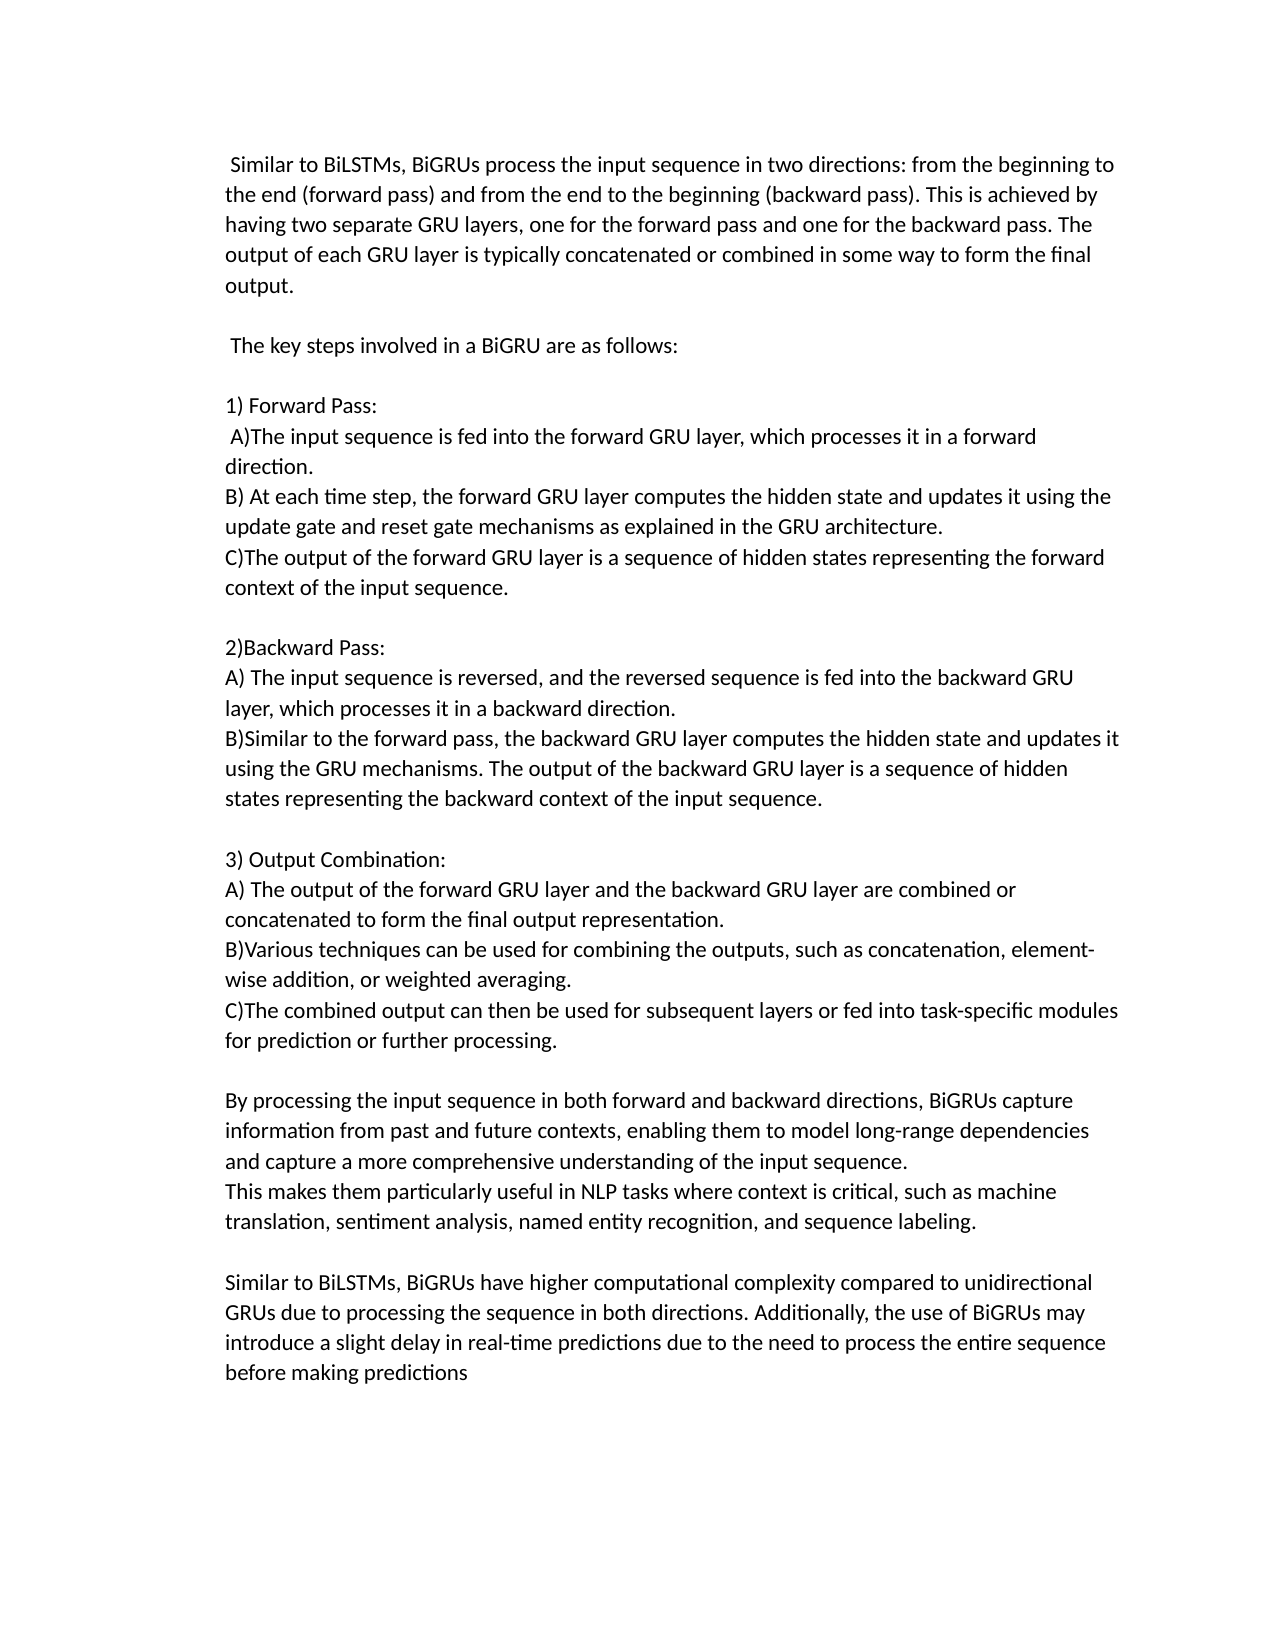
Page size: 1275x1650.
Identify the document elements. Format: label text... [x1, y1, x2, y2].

list A) The input sequence is reversed, and the reversed sequence is fed into the backward GRU layer, which processes it in a backward direction. [225, 663, 1125, 722]
list Similar to BiLSTMs, BiGRUs process the input sequence in two directions: from the beginning to the end (forward pass) and from the end to the beginning (backward pass). This is achieved by having two separate GRU layers, one for the forward pass and one for the backward pass. The output of each GRU layer is typically concatenated or combined in some way to form the final output. [225, 150, 1125, 299]
list A)The input sequence is fed into the forward GRU layer, which processes it in a forward direction. [225, 422, 1125, 480]
list This makes them particularly useful in NLP tasks where context is critical, such as machine translation, sentiment analysis, named entity recognition, and sequence labeling. [225, 1177, 1125, 1235]
list A) The output of the forward GRU layer and the backward GRU layer are combined or concatenated to form the final output representation. [225, 875, 1125, 933]
list C)The combined output can then be used for subsequent layers or fed into task-specific modules for prediction or further processing. [225, 996, 1125, 1054]
list B)Similar to the forward pass, the backward GRU layer computes the hidden state and updates it using the GRU mechanisms. The output of the backward GRU layer is a sequence of hidden states representing the backward context of the input sequence. [225, 724, 1125, 812]
list 2)Backward Pass: [225, 633, 1125, 661]
list Similar to BiLSTMs, BiGRUs have higher computational complexity compared to unidirectional GRUs due to processing the sequence in both directions. Additionally, the use of BiGRUs may introduce a slight delay in real-time predictions due to the need to process the entire sequence before making predictions [225, 1268, 1125, 1386]
list 3) Output Combination: [225, 845, 1125, 873]
list By processing the input sequence in both forward and backward directions, BiGRUs capture information from past and future contexts, enabling them to model long-range dependencies and capture a more comprehensive understanding of the input sequence. [225, 1086, 1125, 1175]
list B) At each time step, the forward GRU layer computes the hidden state and updates it using the update gate and reset gate mechanisms as explained in the GRU architecture. [225, 482, 1125, 541]
list 1) Forward Pass: [225, 392, 1125, 420]
list B)Various techniques can be used for combining the outputs, such as concatenation, element-wise addition, or weighted averaging. [225, 935, 1125, 994]
list C)The output of the forward GRU layer is a sequence of hidden states representing the forward context of the input sequence. [225, 543, 1125, 601]
list The key steps involved in a BiGRU are as follows: [225, 331, 1125, 359]
